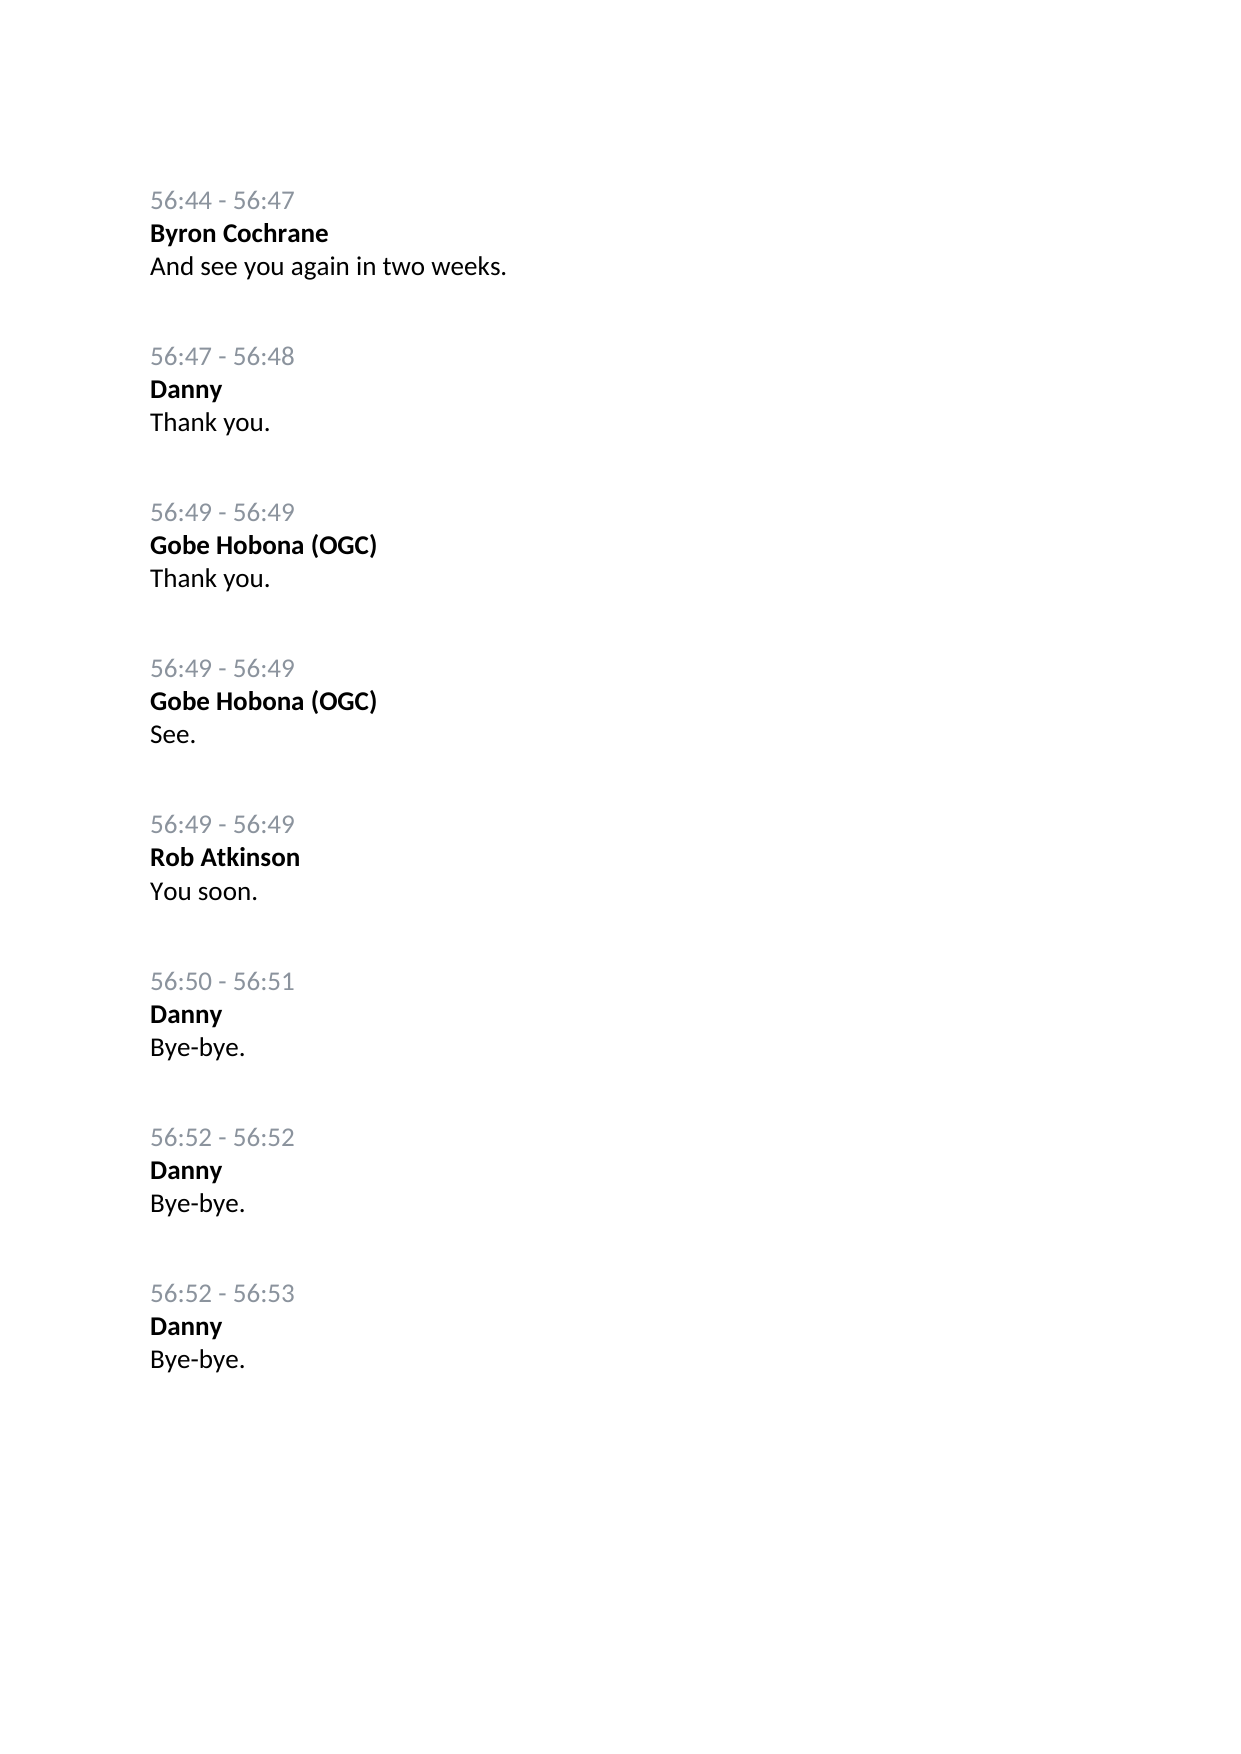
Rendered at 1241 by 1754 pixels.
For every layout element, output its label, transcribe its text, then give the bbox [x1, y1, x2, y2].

text 56:49 - 56:49 Gobe Hobona (OGC) See. [150, 618, 1090, 774]
text 56:44 - 56:47 Byron Cochrane And see you again in two weeks. [150, 150, 1090, 306]
text 56:52 - 56:53 Danny Bye-bye. [150, 1243, 1090, 1399]
text 56:49 - 56:49 Rob Atkinson You soon. [150, 774, 1090, 931]
text 56:49 - 56:49 Gobe Hobona (OGC) Thank you. [150, 462, 1090, 618]
text 56:52 - 56:52 Danny Bye-bye. [150, 1087, 1090, 1243]
text 56:50 - 56:51 Danny Bye-bye. [150, 931, 1090, 1087]
text 56:47 - 56:48 Danny Thank you. [150, 306, 1090, 462]
